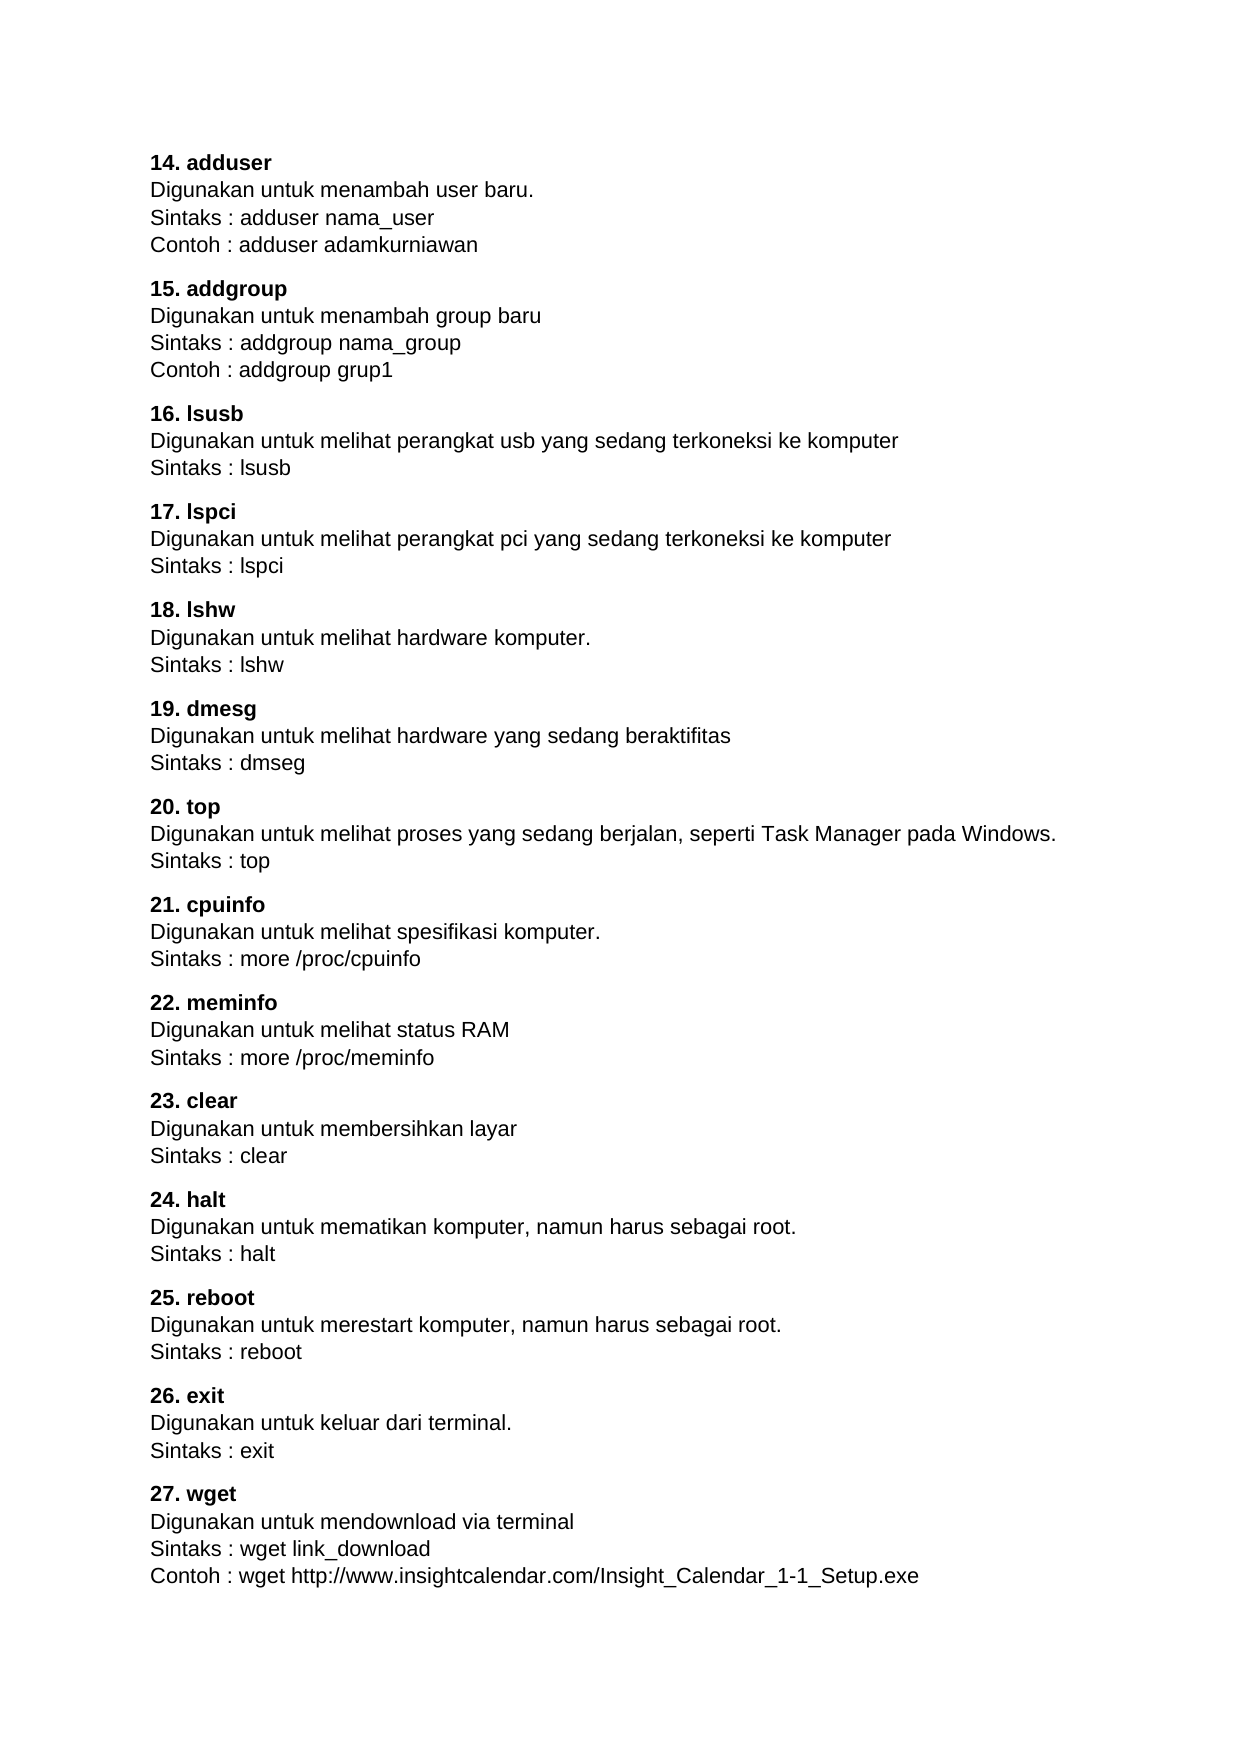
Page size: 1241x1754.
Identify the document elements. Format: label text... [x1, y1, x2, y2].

text 21. cpuinfo Digunakan untuk melihat spesifikasi komputer. Sintaks : more /proc/cpuinfo [150, 892, 1090, 972]
text 14. adduser Digunakan untuk menambah user baru. Sintaks : adduser nama_user Contoh : adduser adamkurniawan [150, 150, 1090, 257]
text 17. lspci Digunakan untuk melihat perangkat pci yang sedang terkoneksi ke komputer Sintaks : lspci [150, 499, 1090, 579]
text 18. lshw Digunakan untuk melihat hardware komputer. Sintaks : lshw [150, 597, 1090, 677]
text 22. meminfo Digunakan untuk melihat status RAM Sintaks : more /proc/meminfo [150, 990, 1090, 1070]
text 23. clear Digunakan untuk membersihkan layar Sintaks : clear [150, 1088, 1090, 1168]
text 19. dmesg Digunakan untuk melihat hardware yang sedang beraktifitas Sintaks : dmseg [150, 696, 1090, 775]
text 15. addgroup Digunakan untuk menambah group baru Sintaks : addgroup nama_group Contoh : addgroup grup1 [150, 275, 1090, 382]
text 20. top Digunakan untuk melihat proses yang sedang berjalan, seperti Task Manager pada Windows. Sintaks : top [150, 794, 1090, 873]
text 24. halt Digunakan untuk mematikan komputer, namun harus sebagai root. Sintaks : halt [150, 1187, 1090, 1266]
text 27. wget Digunakan untuk mendownload via terminal Sintaks : wget link_download Contoh : wget http://www.insightcalendar.com/Insight_Calendar_1-1_Setup.exe [150, 1481, 1090, 1588]
text 25. reboot Digunakan untuk merestart komputer, namun harus sebagai root. Sintaks : reboot [150, 1285, 1090, 1364]
text 16. lsusb Digunakan untuk melihat perangkat usb yang sedang terkoneksi ke komputer Sintaks : lsusb [150, 401, 1090, 480]
text 26. exit Digunakan untuk keluar dari terminal. Sintaks : exit [150, 1383, 1090, 1463]
